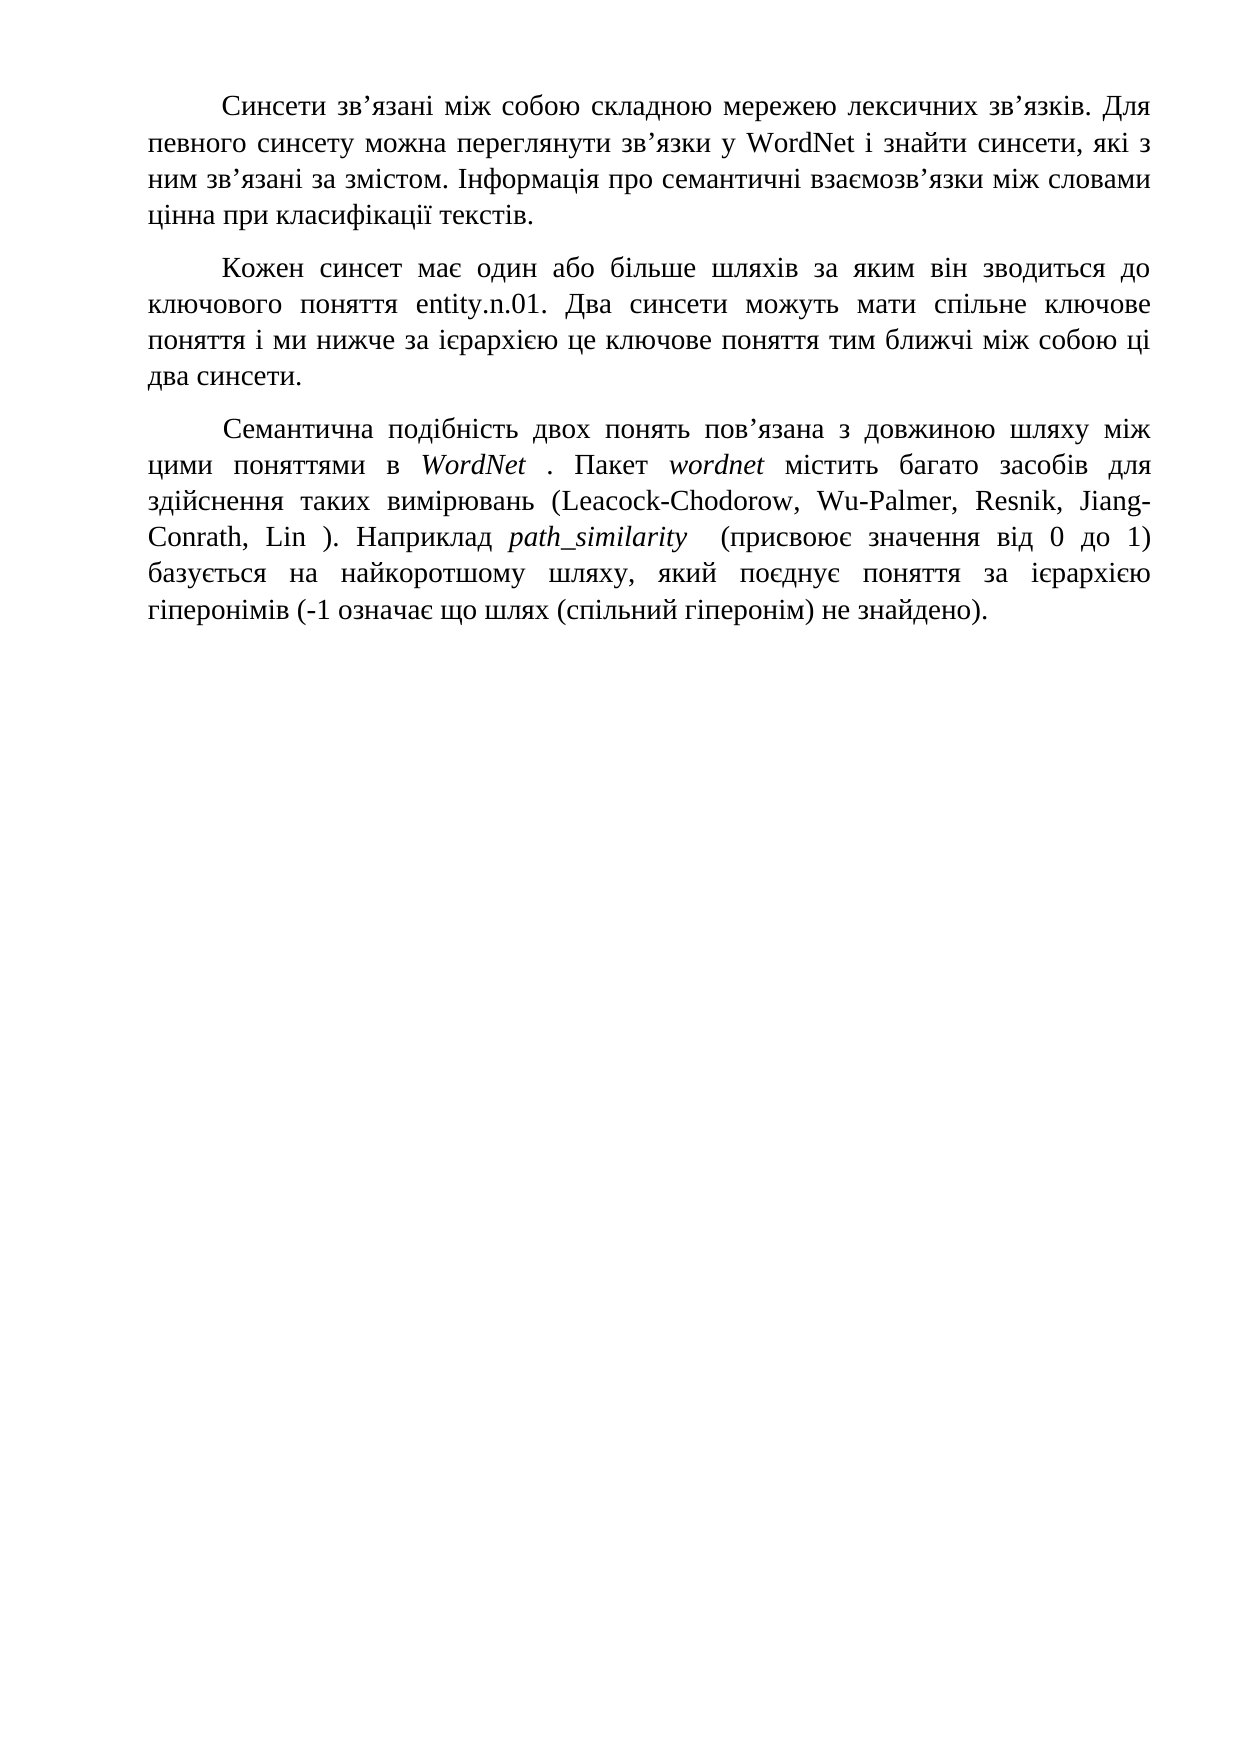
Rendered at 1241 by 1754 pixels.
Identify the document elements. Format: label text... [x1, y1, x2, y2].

text Кожен синсет має один або більше шляхів за яким він зводиться до ключового поняття entity.n.01. Два синсети можуть мати спільне ключове поняття і ми нижче за ієрархією це ключове поняття тим ближчі між собою ці два синсети. [148, 250, 1152, 392]
text Синсети зв’язані між собою складною мережею лексичних зв’язків. Для певного синсету можна переглянути зв’язки у WordNet і знайти синсети, які з ним зв’язані за змістом. Інформація про семантичні взаємозв’язки між словами цінна при класифікації текстів. [148, 88, 1152, 231]
text Семантична подібність двох понять пов’язана з довжиною шляху між цими поняттями в WordNet . Пакет wordnet містить багато засобів для здійснення таких вимірювань (Leacock-Chodorow, Wu-Palmer, Resnik, Jiang-Conrath, Lin ). Наприклад path_similarity (присвоює значення від 0 до 1) базується на найкоротшому шляху, який поєднує поняття за ієрархією гіперонімів (-1 означає що шлях (спільний гіперонім) не знайдено). [148, 411, 1152, 625]
